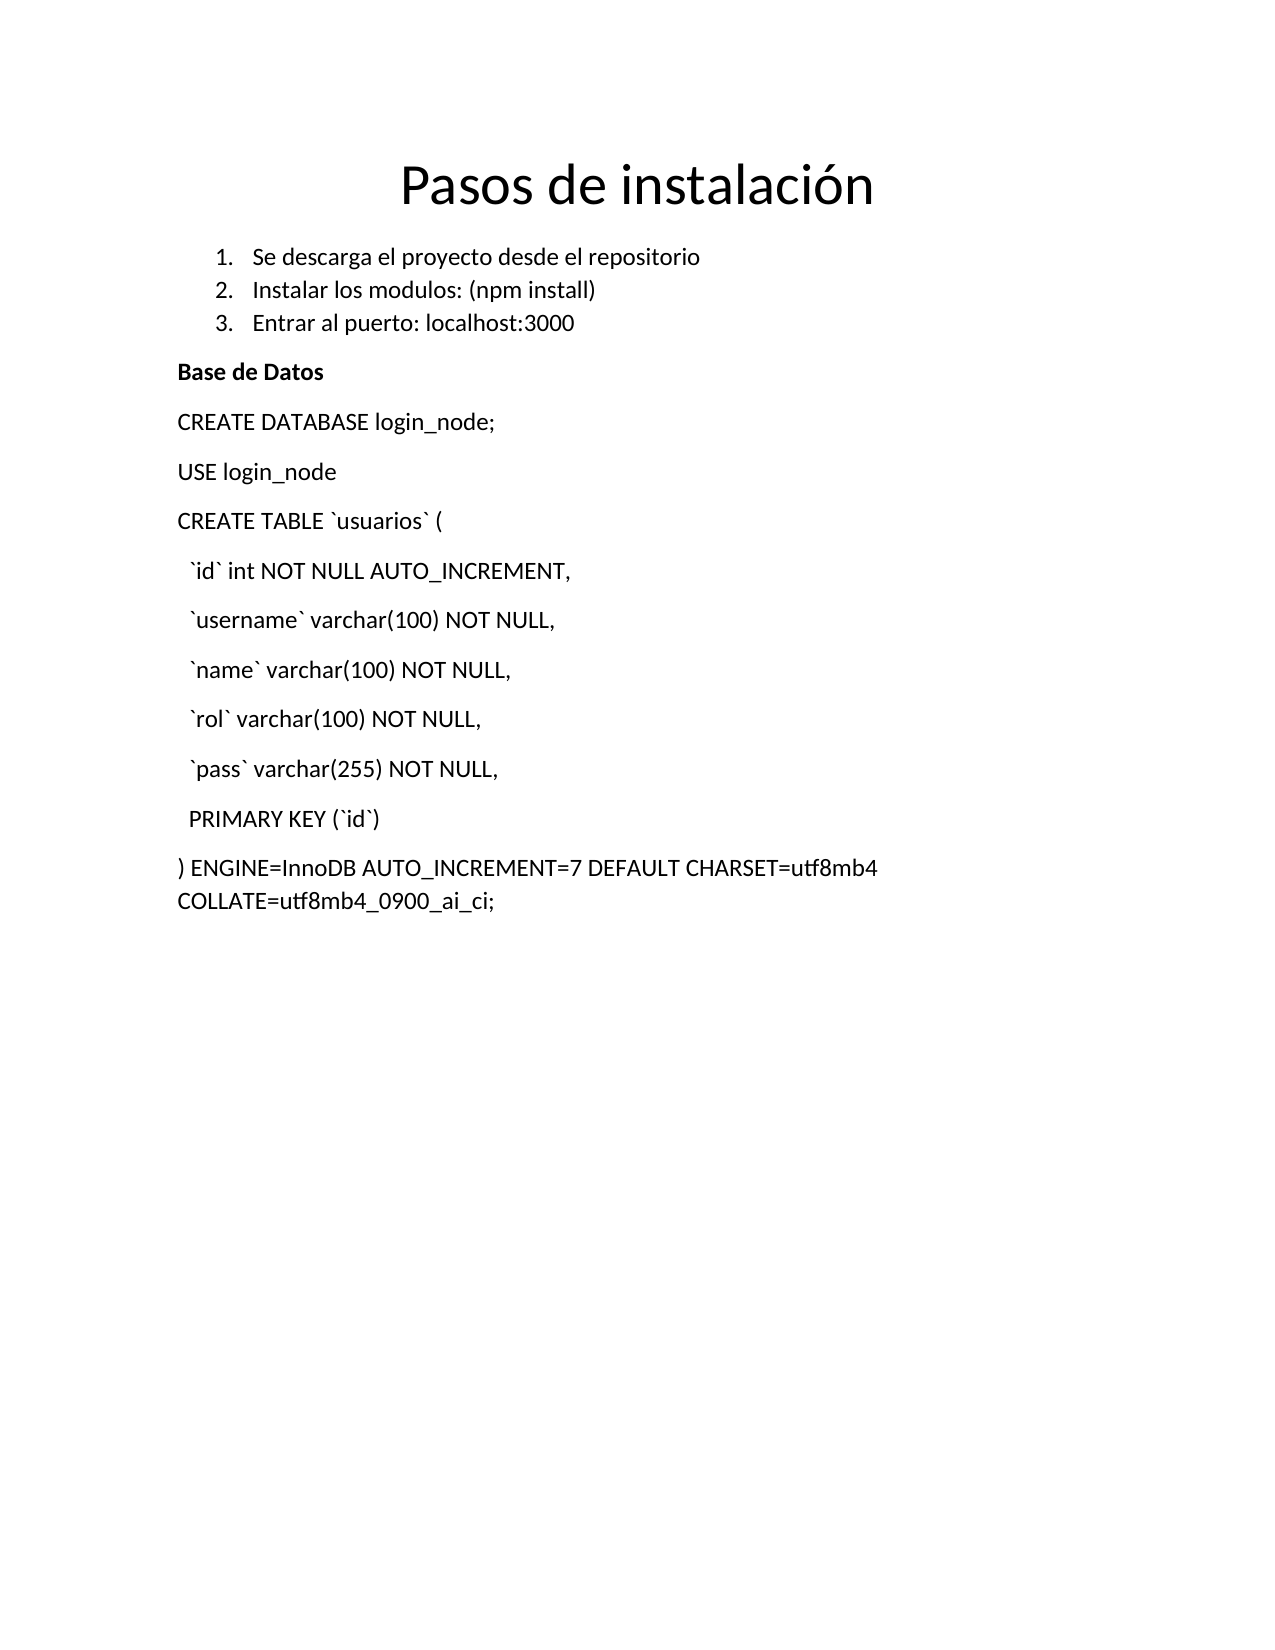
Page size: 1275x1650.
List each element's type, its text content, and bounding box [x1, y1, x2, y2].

text ) ENGINE=InnoDB AUTO_INCREMENT=7 DEFAULT CHARSET=utf8mb4 COLLATE=utf8mb4_0900_ai_ci; [177, 852, 1098, 916]
text CREATE TABLE `usuarios` ( [177, 505, 1098, 536]
text Pasos de instalación [177, 148, 1098, 219]
text USE login_node [177, 456, 1098, 486]
text Base de Datos [177, 357, 1098, 387]
text CREATE DATABASE login_node; [177, 406, 1098, 437]
list Se descarga el proyecto desde el repositorio [215, 241, 1098, 272]
text `name` varchar(100) NOT NULL, [177, 654, 1098, 684]
text `id` int NOT NULL AUTO_INCREMENT, [177, 555, 1098, 585]
text `pass` varchar(255) NOT NULL, [177, 753, 1098, 784]
text `username` varchar(100) NOT NULL, [177, 604, 1098, 635]
list Entrar al puerto: localhost:3000 [215, 307, 1098, 337]
list Instalar los modulos: (npm install) [215, 274, 1098, 304]
text PRIMARY KEY (`id`) [177, 803, 1098, 833]
text `rol` varchar(100) NOT NULL, [177, 704, 1098, 734]
